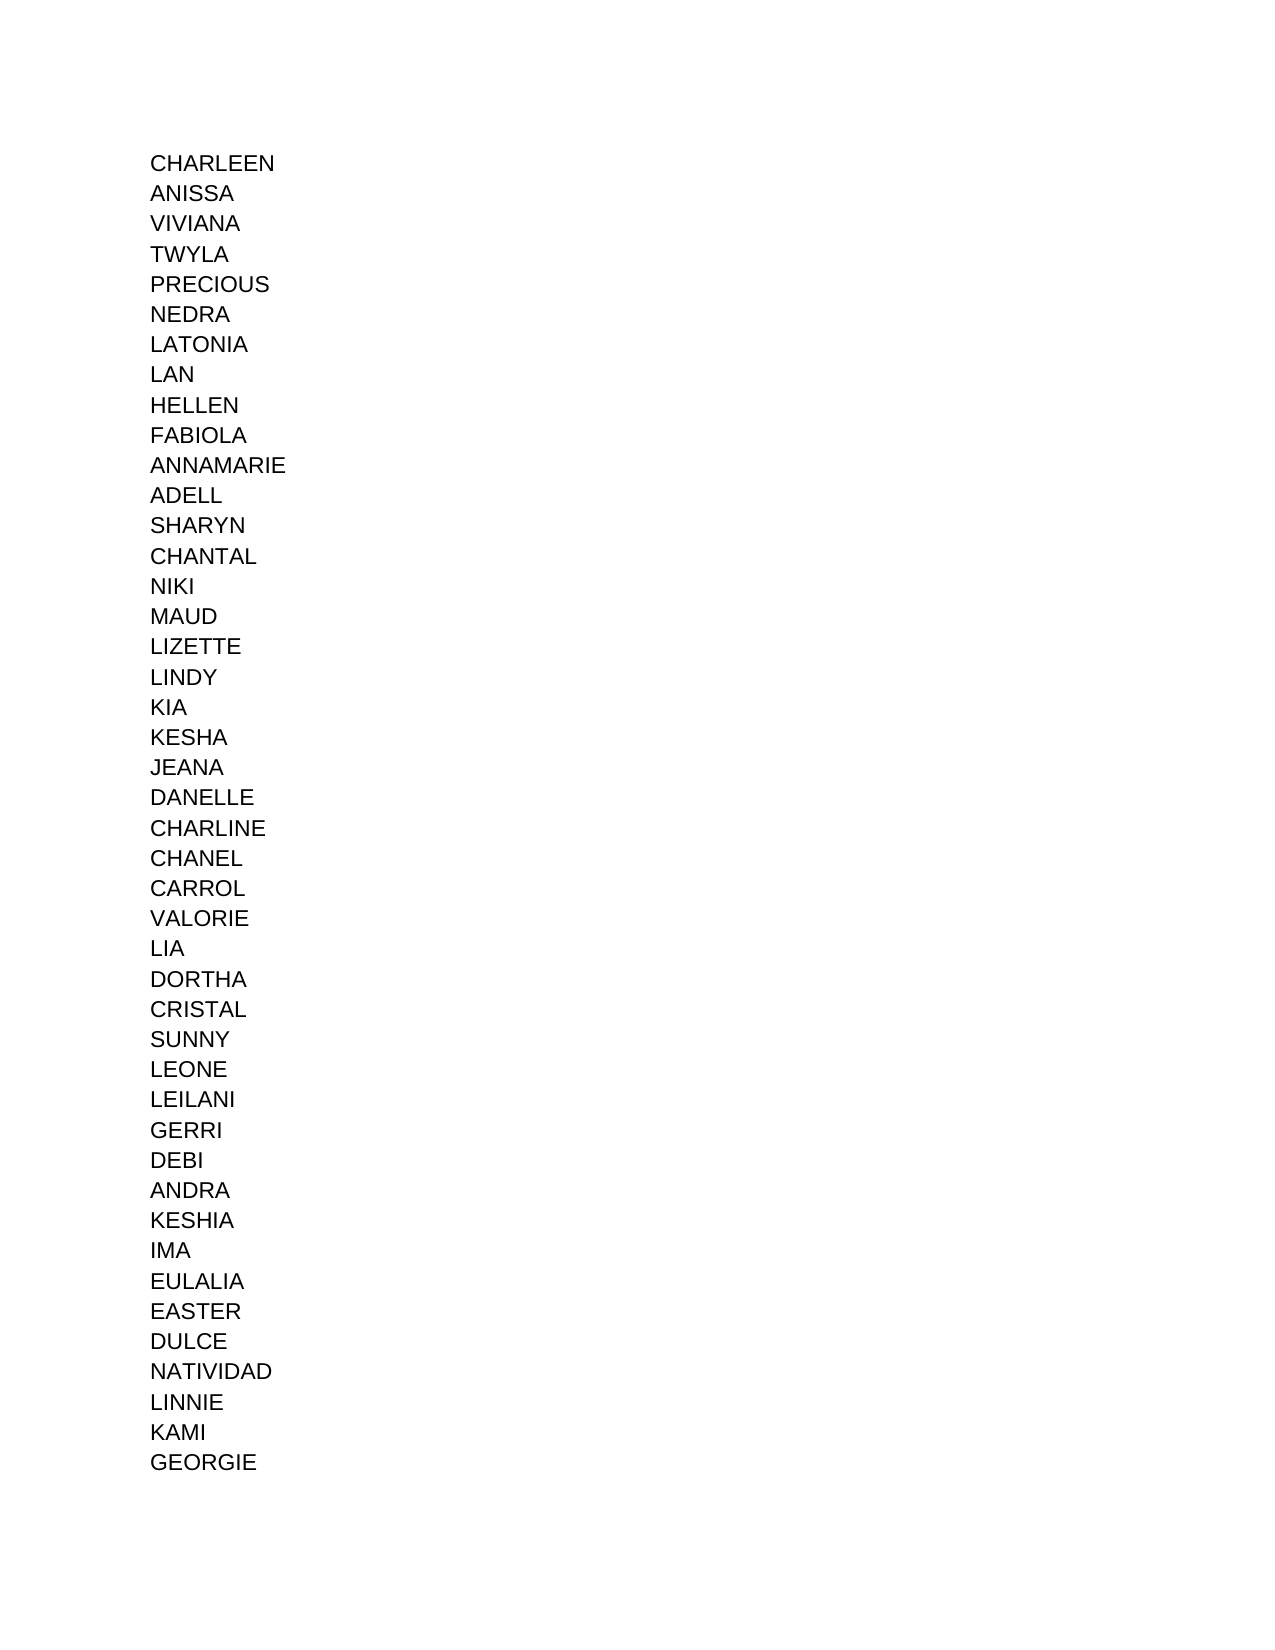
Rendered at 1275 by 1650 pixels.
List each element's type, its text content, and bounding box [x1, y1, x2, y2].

text SHARYN [150, 512, 1125, 539]
text LAN [150, 361, 1125, 388]
text MAUD [150, 603, 1125, 629]
text ADELL [150, 482, 1125, 509]
text VALORIE [150, 905, 1125, 932]
text SUNNY [150, 1026, 1125, 1052]
text PRECIOUS [150, 271, 1125, 297]
text CARROL [150, 875, 1125, 901]
text GERRI [150, 1117, 1125, 1143]
text HELLEN [150, 392, 1125, 418]
text LIZETTE [150, 633, 1125, 660]
text DEBI [150, 1147, 1125, 1173]
text TWYLA [150, 241, 1125, 267]
text KAMI [150, 1419, 1125, 1445]
text CHARLEEN [150, 150, 1125, 176]
text LEONE [150, 1056, 1125, 1083]
text LEILANI [150, 1086, 1125, 1113]
text ANISSA [150, 180, 1125, 207]
text DULCE [150, 1328, 1125, 1354]
text LATONIA [150, 331, 1125, 358]
text EASTER [150, 1298, 1125, 1324]
text LINDY [150, 663, 1125, 690]
text CHANTAL [150, 543, 1125, 569]
text LINNIE [150, 1388, 1125, 1415]
text JEANA [150, 754, 1125, 781]
text CHARLINE [150, 814, 1125, 841]
text KESHIA [150, 1207, 1125, 1234]
text NATIVIDAD [150, 1358, 1125, 1385]
text CHANEL [150, 845, 1125, 871]
text FABIOLA [150, 422, 1125, 448]
text NIKI [150, 573, 1125, 599]
text KESHA [150, 724, 1125, 750]
text KIA [150, 694, 1125, 720]
text DORTHA [150, 966, 1125, 992]
text EULALIA [150, 1268, 1125, 1294]
text ANNAMARIE [150, 452, 1125, 478]
text DANELLE [150, 784, 1125, 811]
text NEDRA [150, 301, 1125, 327]
text LIA [150, 935, 1125, 962]
text GEORGIE [150, 1449, 1125, 1475]
text ANDRA [150, 1177, 1125, 1203]
text VIVIANA [150, 210, 1125, 237]
text IMA [150, 1237, 1125, 1264]
text CRISTAL [150, 996, 1125, 1022]
